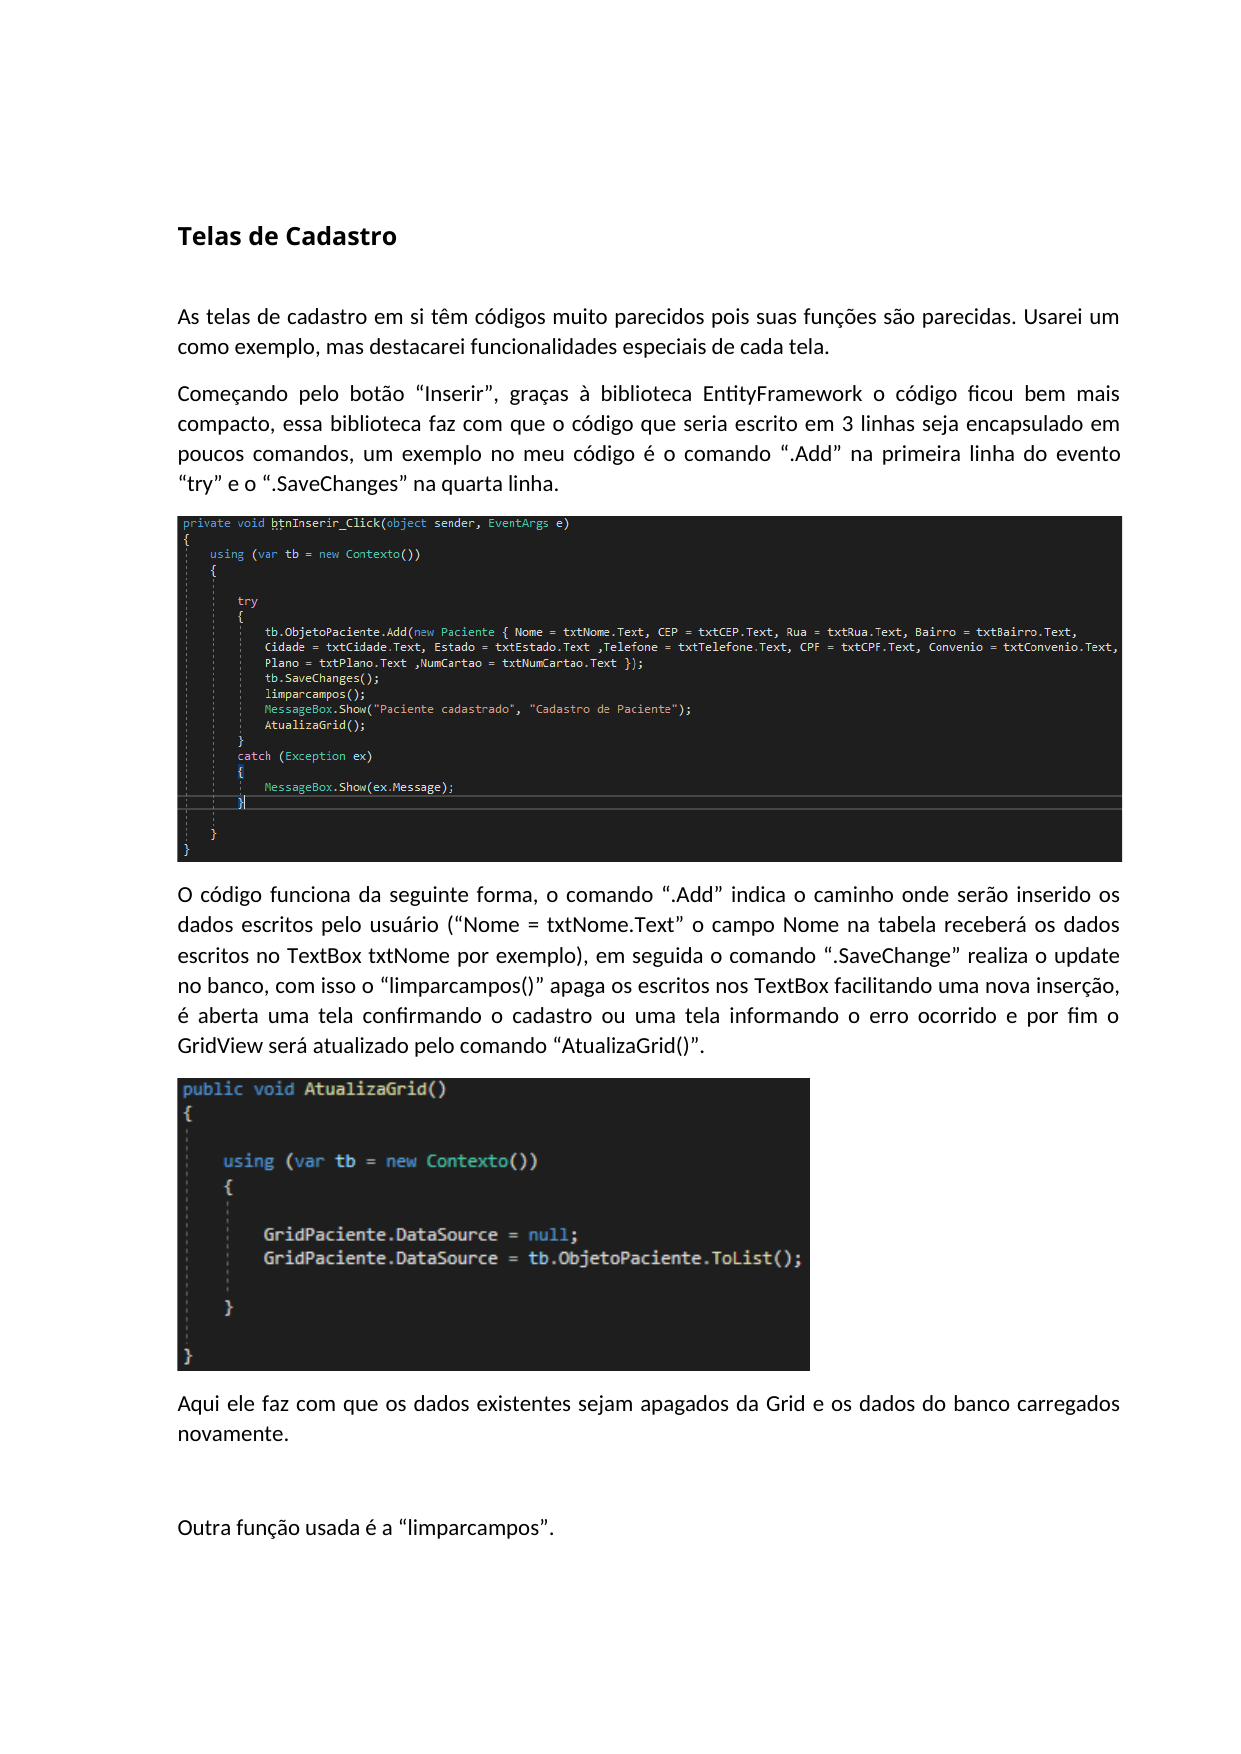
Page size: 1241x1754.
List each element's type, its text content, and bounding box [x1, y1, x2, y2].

subtitle Telas de Cadastro [177, 218, 1122, 252]
text O código funciona da seguinte forma, o comando “.Add” indica o caminho onde serão inserido os dados escritos pelo usuário (“Nome = txtNome.Text” o campo Nome na tabela receberá os dados escritos no TextBox txtNome por exemplo), em seguida o comando “.SaveChange” realiza o update no banco, com isso o “limparcampos()” apaga os escritos nos TextBox facilitando uma nova inserção, é aberta uma tela confirmando o cadastro ou uma tela informando o erro ocorrido e por fim o GridView será atualizado pelo comando “AtualizaGrid()”. [177, 880, 1122, 1059]
text Outra função usada é a “limparcampos”. [177, 1513, 1122, 1541]
picture [177, 1078, 810, 1371]
text Aqui ele faz com que os dados existentes sejam apagados da Grid e os dados do banco carregados novamente. [177, 1389, 1122, 1448]
text Começando pelo botão “Inserir”, graças à biblioteca EntityFramework o código ficou bem mais compacto, essa biblioteca faz com que o código que seria escrito em 3 linhas seja encapsulado em poucos comandos, um exemplo no meu código é o comando “.Add” na primeira linha do evento “try” e o “.SaveChanges” na quarta linha. [177, 379, 1122, 497]
text As telas de cadastro em si têm códigos muito parecidos pois suas funções são parecidas. Usarei um como exemplo, mas destacarei funcionalidades especiais de cada tela. [177, 302, 1122, 360]
picture [177, 516, 1123, 862]
